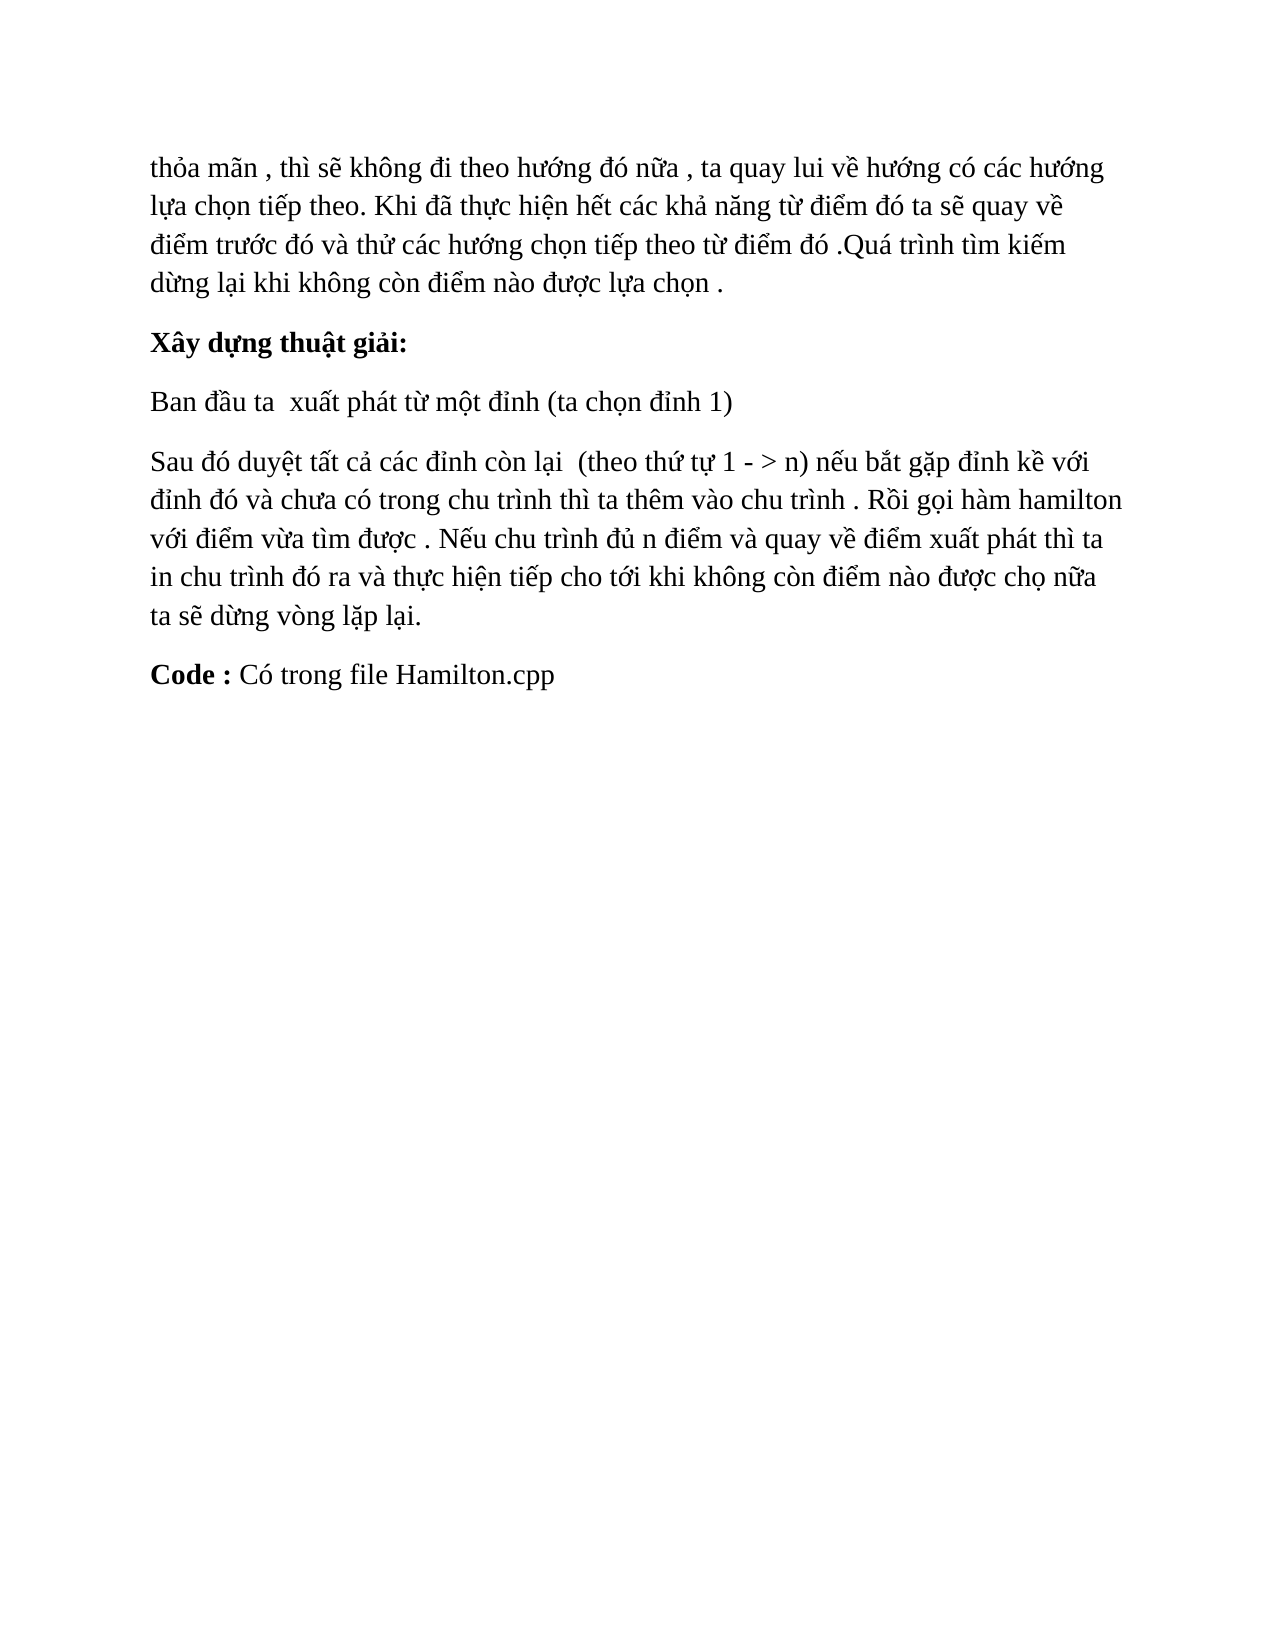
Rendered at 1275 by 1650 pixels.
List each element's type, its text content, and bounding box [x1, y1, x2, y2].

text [150, 150, 1125, 299]
text Xây dựng thuật giải: [150, 325, 1125, 358]
text Sau đó duyệt tất cả các đỉnh còn lại (theo thứ tự 1 - > n) nếu bắt gặp đỉnh kề với đỉnh đó và chưa có trong chu trình thì ta thêm vào chu trình . Rồi gọi hàm hamilton với điểm vừa tìm được . Nếu chu trình đủ n điểm và quay về điểm xuất phát thì ta in chu trình đó ra và thực hiện tiếp cho tới khi không còn điểm nào được chọ nữa ta sẽ dừng vòng lặp lại. [150, 444, 1125, 631]
text Code : Có trong file Hamilton.cpp [150, 657, 1125, 691]
text Ban đầu ta xuất phát từ một đỉnh (ta chọn đỉnh 1) [150, 384, 1125, 418]
